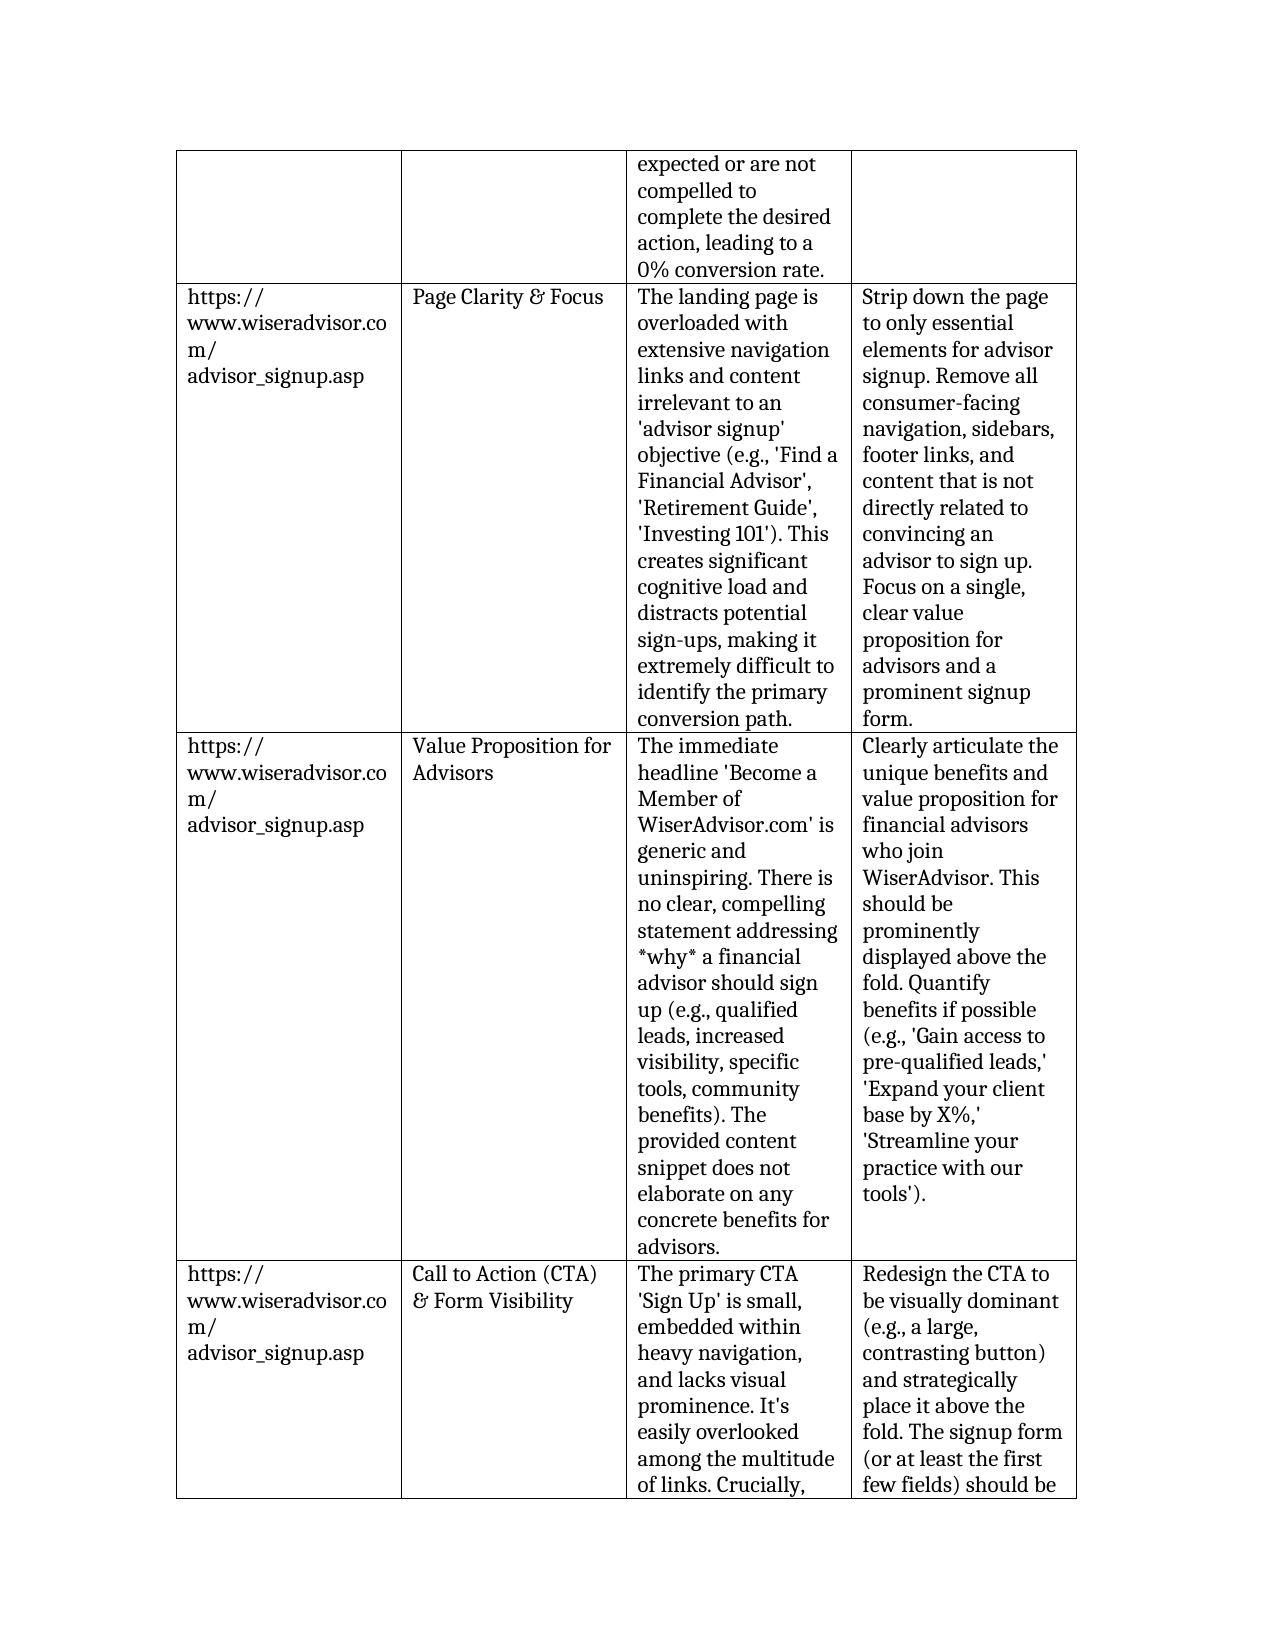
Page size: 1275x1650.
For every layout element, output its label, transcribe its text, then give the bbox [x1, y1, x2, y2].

table_cell https://www.wiseradvisor.com/advisor_signup.asp [177, 733, 401, 1260]
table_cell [402, 1261, 626, 1498]
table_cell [627, 1261, 851, 1498]
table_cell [627, 151, 851, 283]
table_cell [852, 1261, 1076, 1498]
table_cell Clearly articulate the unique benefits and value proposition for financial advisors who join WiserAdvisor. This should be prominently displayed above the fold. Quantify benefits if possible (e.g., 'Gain access to pre-qualified leads,' 'Expand your client base by X%,' 'Streamline your practice with our tools'). [852, 733, 1076, 1260]
table_cell Strip down the page to only essential elements for advisor signup. Remove all consumer-facing navigation, sidebars, footer links, and content that is not directly related to convincing an advisor to sign up. Focus on a single, clear value proposition for advisors and a prominent signup form. [852, 284, 1076, 732]
table_cell The immediate headline 'Become a Member of WiserAdvisor.com' is generic and uninspiring. There is no clear, compelling statement addressing *why* a financial advisor should sign up (e.g., qualified leads, increased visibility, specific tools, community benefits). The provided content snippet does not elaborate on any concrete benefits for advisors. [627, 733, 851, 1260]
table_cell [402, 151, 626, 283]
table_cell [852, 151, 1076, 283]
table_cell Page Clarity & Focus [402, 284, 626, 732]
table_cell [177, 151, 401, 283]
table_cell The landing page is overloaded with extensive navigation links and content irrelevant to an 'advisor signup' objective (e.g., 'Find a Financial Advisor', 'Retirement Guide', 'Investing 101'). This creates significant cognitive load and distracts potential sign-ups, making it extremely difficult to identify the primary conversion path. [627, 284, 851, 732]
table_cell https://www.wiseradvisor.com/advisor_signup.asp [177, 284, 401, 732]
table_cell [177, 1261, 401, 1498]
table_cell Value Proposition for Advisors [402, 733, 626, 1260]
